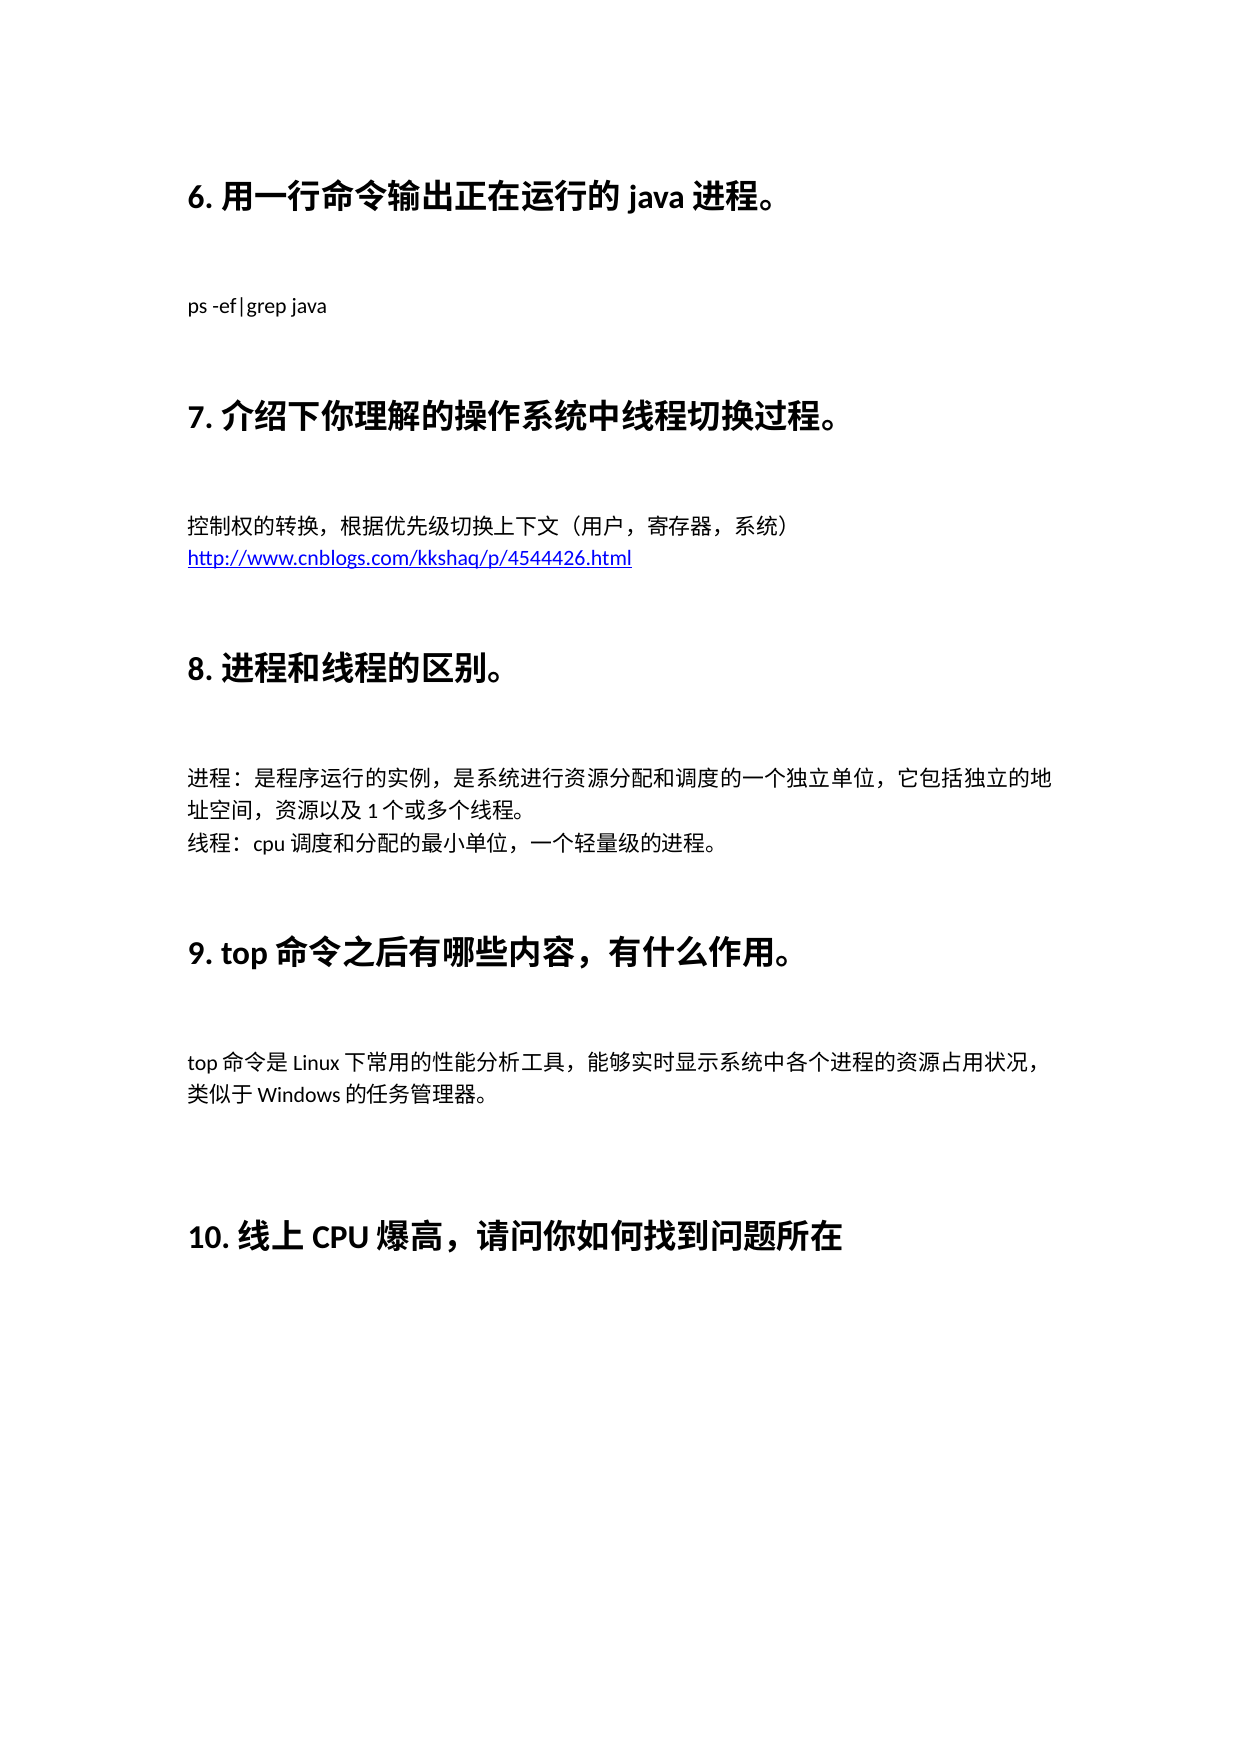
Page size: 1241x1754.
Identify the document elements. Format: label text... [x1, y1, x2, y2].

subtitle 7. 介绍下你理解的操作系统中线程切换过程。 [187, 381, 1053, 446]
subtitle 9. top 命令之后有哪些内容，有什么作用。 [187, 917, 1053, 982]
subtitle 6. 用一行命令输出正在运行的 java 进程。 [187, 162, 1053, 227]
subtitle 10. 线上 CPU 爆高，请问你如何找到问题所在 [187, 1202, 1053, 1267]
text 控制权的转换，根据优先级切换上下文（用户，寄存器，系统） http://www.cnblogs.com/kkshaq/p/4544426.html [187, 508, 1053, 573]
text 线程：cpu调度和分配的最小单位，一个轻量级的进程。 [187, 825, 1053, 858]
text ps -ef|grep java [187, 289, 1053, 322]
text top命令是Linux下常用的性能分析工具，能够实时显示系统中各个进程的资源占用状况，类似于Windows的任务管理器。 [187, 1044, 1053, 1109]
text 进程：是程序运行的实例，是系统进行资源分配和调度的一个独立单位，它包括独立的地址空间，资源以及1个或多个线程。 [187, 760, 1053, 825]
subtitle 8. 进程和线程的区别。 [187, 633, 1053, 698]
